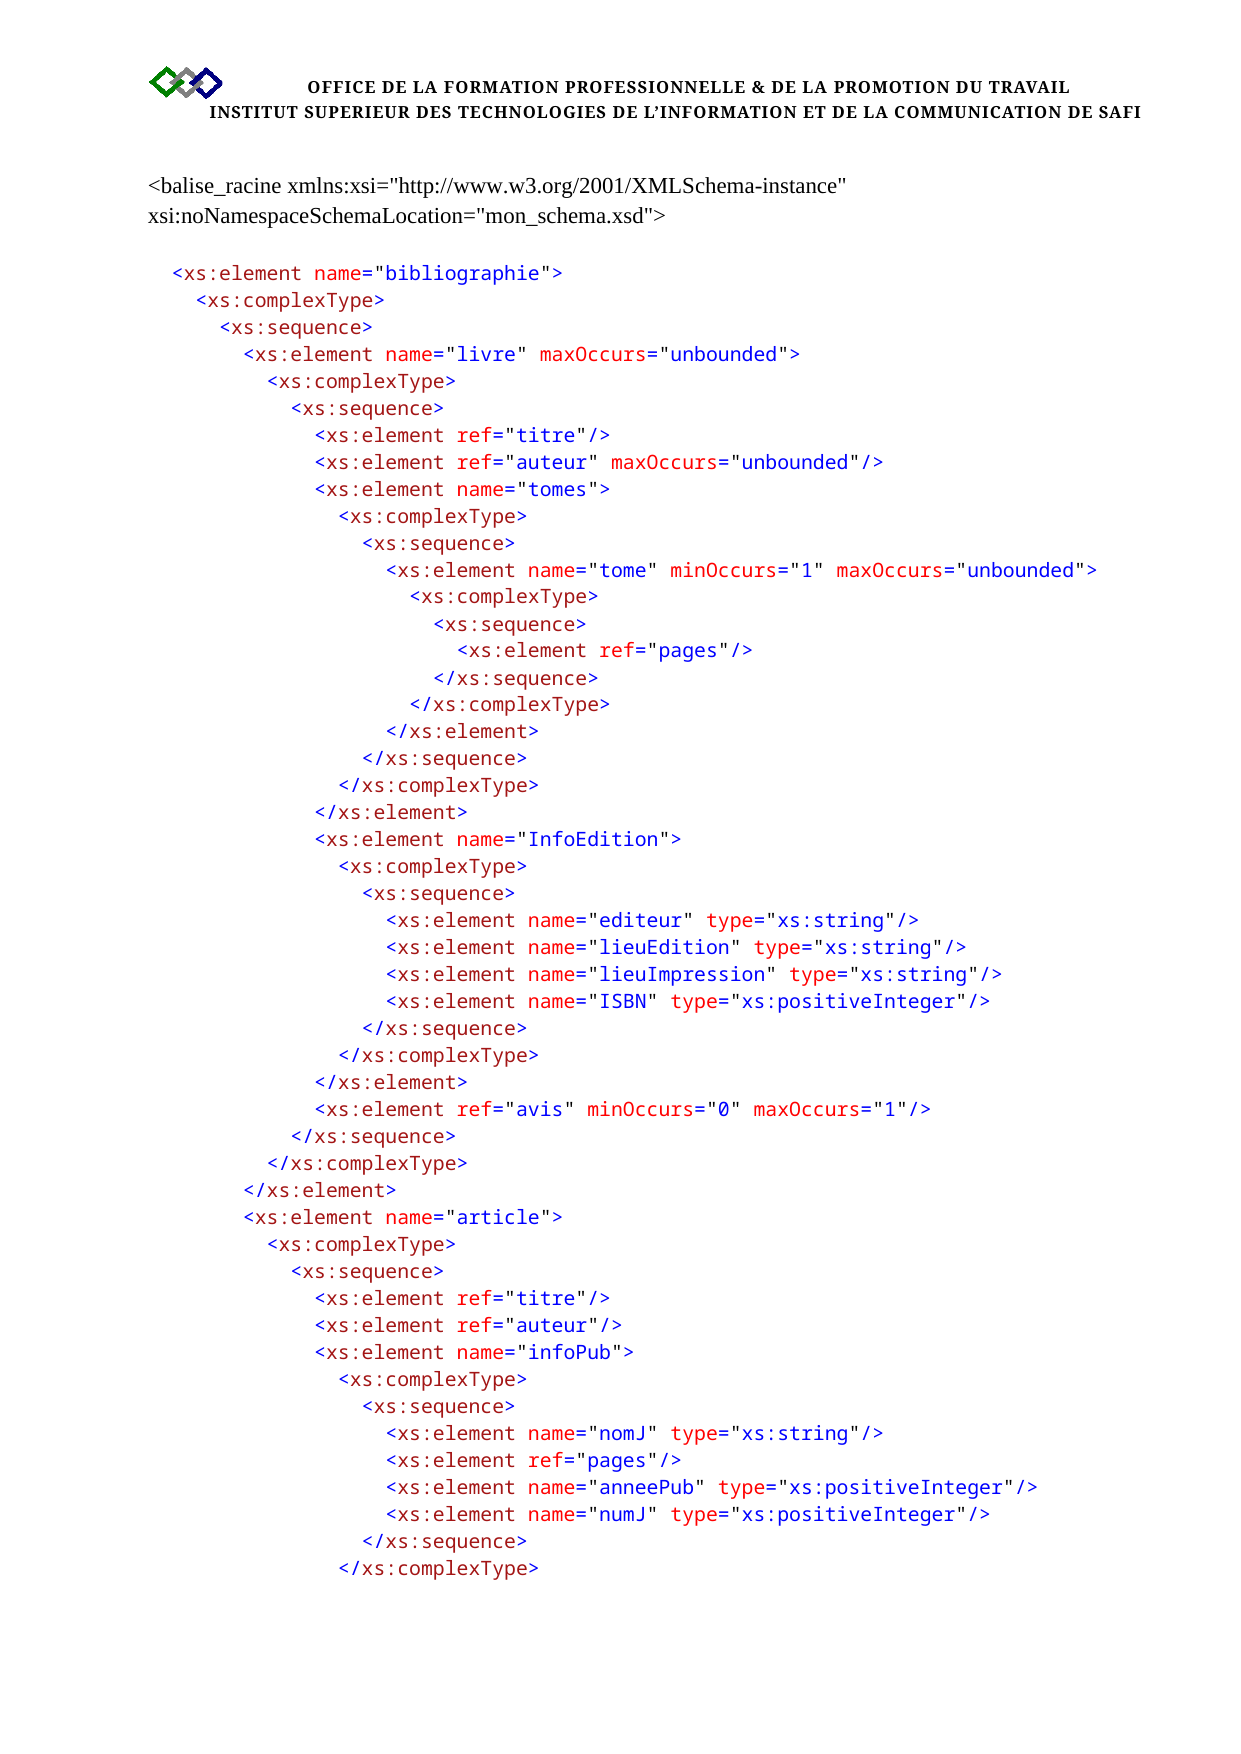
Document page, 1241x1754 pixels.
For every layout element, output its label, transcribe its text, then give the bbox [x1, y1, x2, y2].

text <xs:complexType> [148, 502, 1152, 529]
text </xs:complexType> [148, 1041, 1152, 1068]
text <xs:element ref="titre"/> [148, 421, 1152, 448]
text </xs:complexType> [148, 691, 1152, 718]
text <xs:element ref="pages"/> [148, 1446, 1152, 1473]
text </xs:element> [148, 1176, 1152, 1203]
text </xs:element> [148, 1068, 1152, 1095]
text <xs:element name="livre" maxOccurs="unbounded"> [148, 340, 1152, 367]
text <xs:complexType> [148, 1230, 1152, 1257]
text <xs:element ref="auteur"/> [148, 1311, 1152, 1338]
text <xs:element name="lieuImpression" type="xs:string"/> [148, 961, 1152, 987]
text <xs:complexType> [148, 853, 1152, 879]
text </xs:complexType> [148, 1149, 1152, 1176]
text <xs:element ref="pages"/> [148, 637, 1152, 664]
text </xs:complexType> [148, 1554, 1152, 1581]
text <xs:sequence> [148, 1392, 1152, 1419]
text <xs:sequence> [148, 610, 1152, 637]
text <xs:element name="bibliographie"> [148, 259, 1152, 286]
text <balise_racine xmlns:xsi="http://www.w3.org/2001/XMLSchema-instance" xsi:noNamespaceSchemaLocation="mon_schema.xsd"> [148, 172, 1152, 228]
picture [147, 63, 223, 102]
text </xs:complexType> [148, 772, 1152, 799]
text </xs:sequence> [148, 1014, 1152, 1041]
text <xs:element name="infoPub"> [148, 1338, 1152, 1365]
text <xs:sequence> [148, 879, 1152, 907]
text <xs:sequence> [148, 394, 1152, 421]
text <xs:element ref="titre"/> [148, 1284, 1152, 1311]
text <xs:element name="editeur" type="xs:string"/> [148, 907, 1152, 933]
text <xs:element name="InfoEdition"> [148, 826, 1152, 853]
text </xs:element> [148, 799, 1152, 826]
text <xs:element name="nomJ" type="xs:string"/> [148, 1419, 1152, 1446]
text </xs:sequence> [148, 1122, 1152, 1149]
text <xs:sequence> [148, 529, 1152, 556]
text <xs:element name="tome" minOccurs="1" maxOccurs="unbounded"> [148, 556, 1152, 583]
text <xs:element ref="avis" minOccurs="0" maxOccurs="1"/> [148, 1095, 1152, 1122]
text <xs:complexType> [148, 367, 1152, 394]
text <xs:complexType> [148, 583, 1152, 610]
text <xs:element name="lieuEdition" type="xs:string"/> [148, 933, 1152, 961]
text <xs:element name="anneePub" type="xs:positiveInteger"/> [148, 1473, 1152, 1500]
text <xs:element name="tomes"> [148, 475, 1152, 502]
text </xs:element> [148, 718, 1152, 745]
text </xs:sequence> [148, 664, 1152, 691]
text <xs:sequence> [148, 313, 1152, 340]
text <xs:sequence> [148, 1257, 1152, 1284]
text </xs:sequence> [148, 745, 1152, 772]
text </xs:sequence> [148, 1527, 1152, 1554]
text <xs:complexType> [148, 1365, 1152, 1392]
text <xs:complexType> [148, 286, 1152, 313]
text <xs:element name="article"> [148, 1203, 1152, 1230]
text <xs:element name="ISBN" type="xs:positiveInteger"/> [148, 987, 1152, 1014]
text <xs:element ref="auteur" maxOccurs="unbounded"/> [148, 448, 1152, 475]
text <xs:element name="numJ" type="xs:positiveInteger"/> [148, 1500, 1152, 1527]
